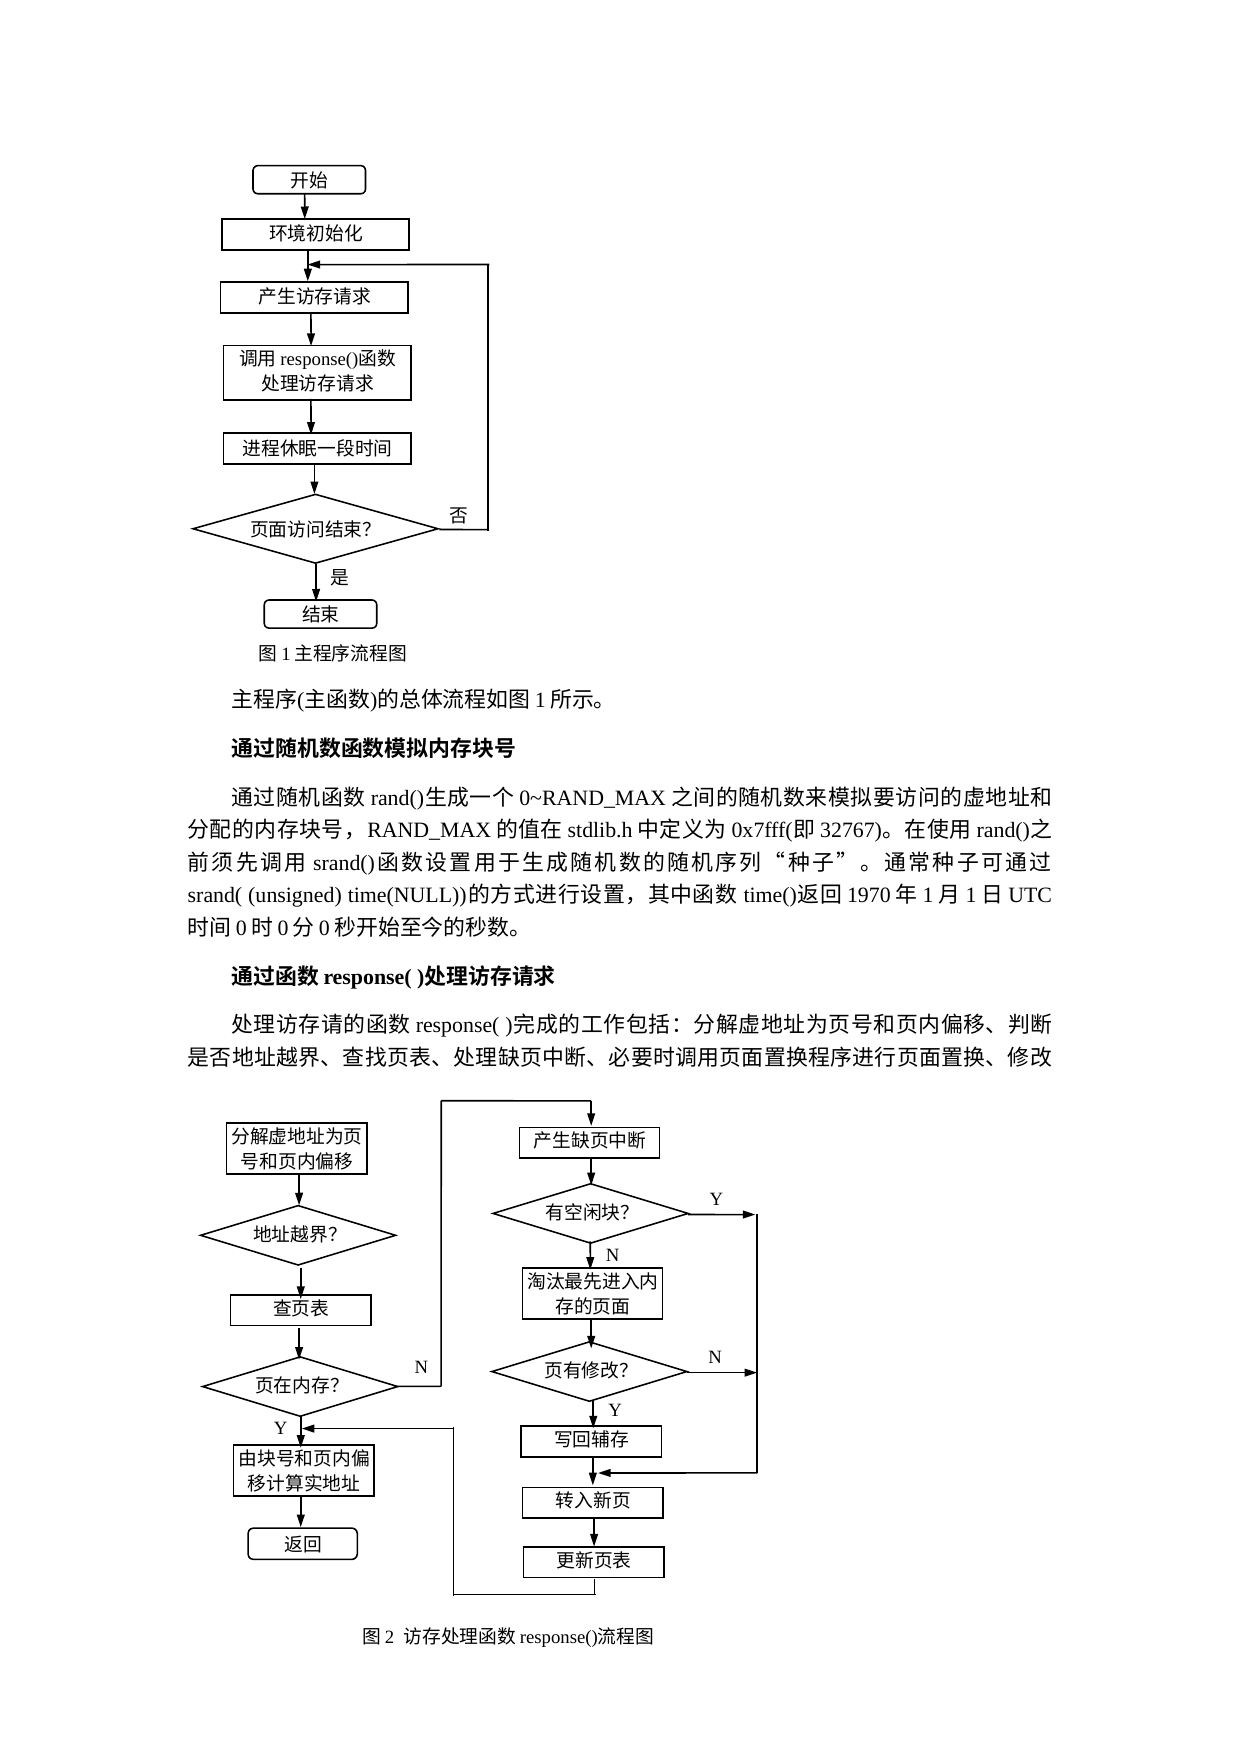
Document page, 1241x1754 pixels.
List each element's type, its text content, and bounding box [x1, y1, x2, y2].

text 通过随机函数rand()生成一个0~RAND_MAX之间的随机数来模拟要访问的虚地址和分配的内存块号，RAND_MAX的值在stdlib.h中定义为0x7fff(即32767)。在使用rand()之前须先调用srand()函数设置用于生成随机数的随机序列“种子”。通常种子可通过srand( (unsigned) time(NULL))的方式进行设置，其中函数time()返回1970年1月1日UTC时间0时0分0秒开始至今的秒数。 [187, 779, 1053, 942]
text 处理访存请的函数response( )完成的工作包括：分解虚地址为页号和页内偏移、判断是否地址越界、查找页表、处理缺页中断、必要时调用页面置换程序进行页面置换、修改页表、实现地址重定位等。简易流程图如图2所示。 [187, 1007, 1053, 1072]
text 通过随机数函数模拟内存块号 [187, 731, 1053, 763]
text 通过函数response( )处理访存请求 [187, 958, 1053, 991]
text 主程序(主函数)的总体流程如图1所示。 [187, 162, 1053, 714]
